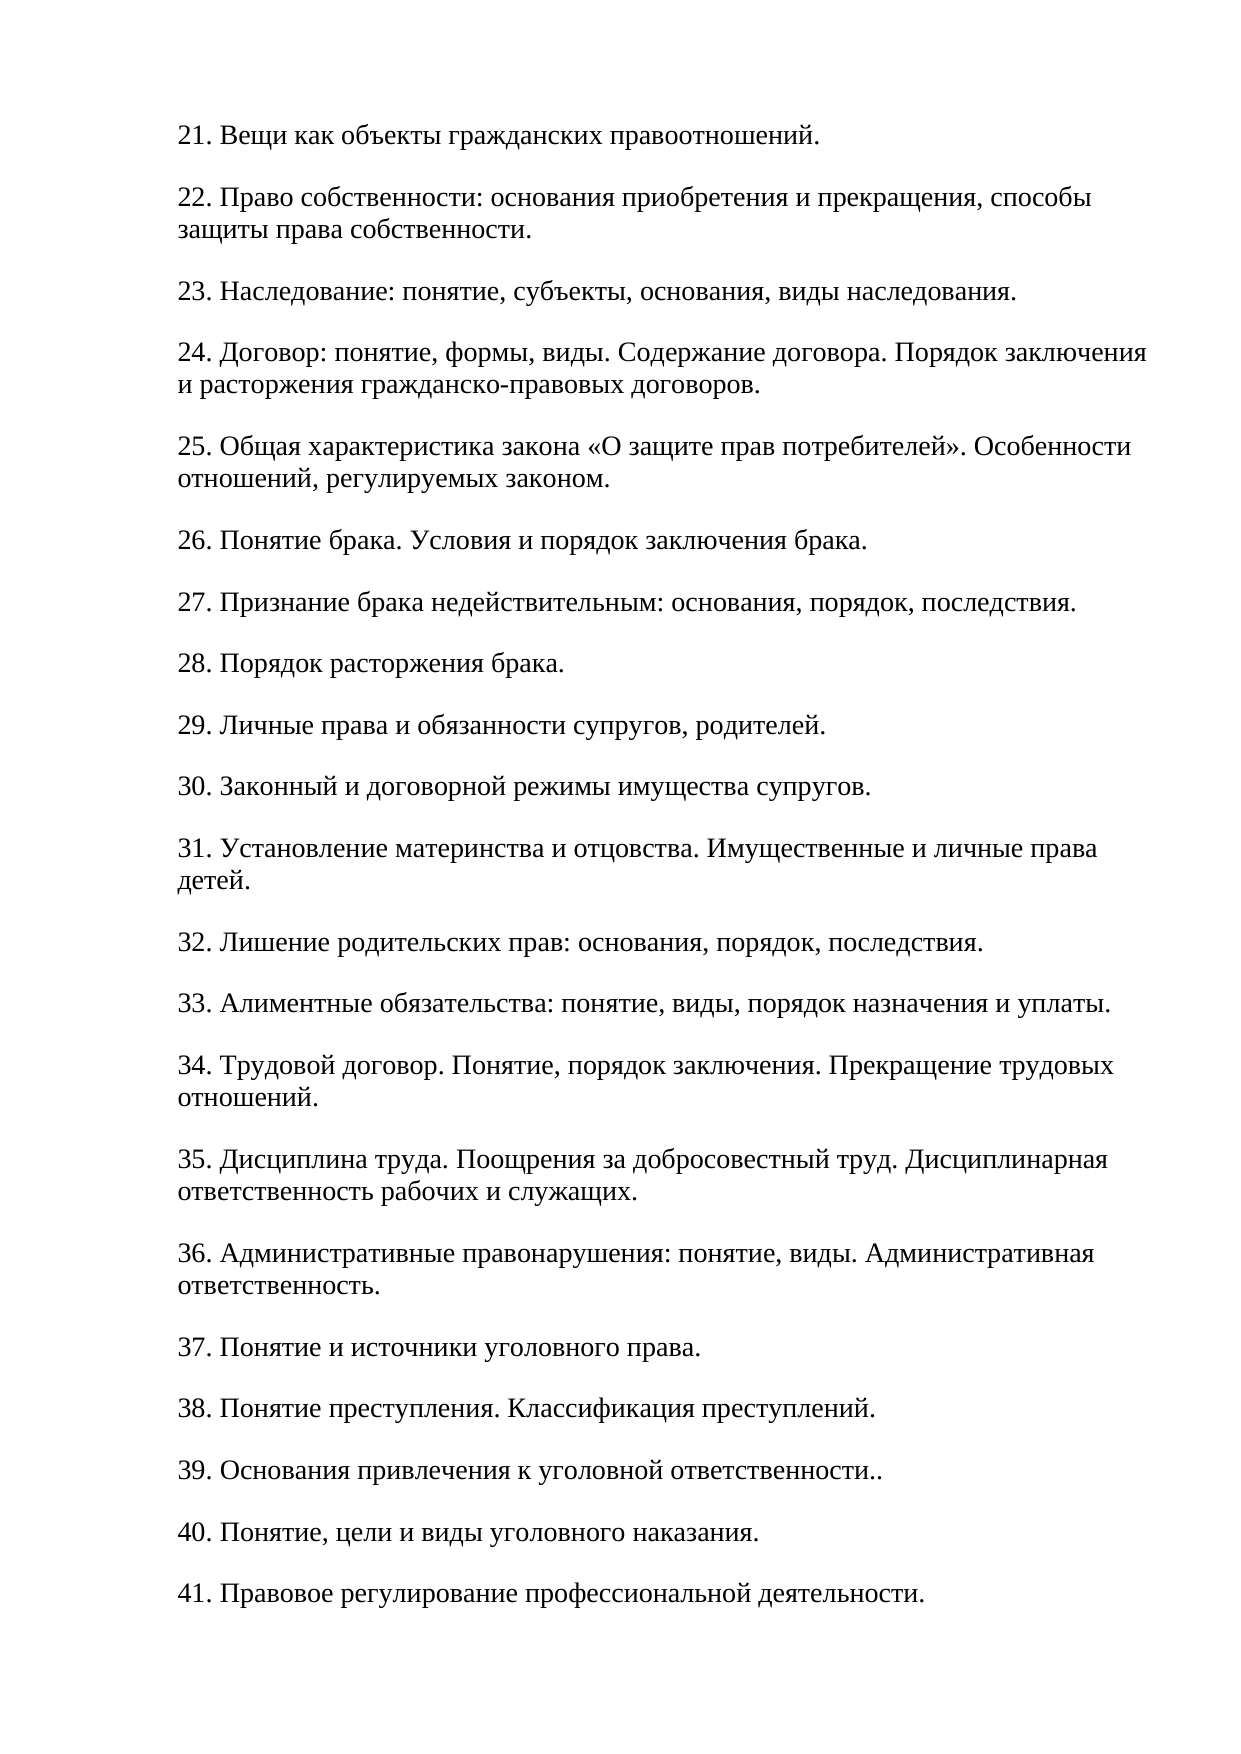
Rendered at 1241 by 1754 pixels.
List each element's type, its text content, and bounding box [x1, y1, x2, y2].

text 40.​ Понятие, цели и виды уголовного наказания. [177, 1514, 1152, 1547]
text 29. Личные права и обязанности супругов, родителей. [177, 708, 1152, 740]
text 32. Лишение родительских прав: основания, порядок, последствия. [177, 925, 1152, 957]
text 39.​ Основания привлечения к уголовной ответственности.. [177, 1453, 1152, 1485]
text 25. Общая характеристика закона «О защите прав потребителей». Особенности отношений, регулируемых законом. [177, 429, 1152, 494]
text 21. Вещи как объекты гражданских правоотношений. [177, 118, 1152, 151]
text 31. Установление материнства и отцовства. Имущественные и личные права детей. [177, 831, 1152, 896]
text 41.​ Правовое регулирование профессиональной деятельности. [177, 1576, 1152, 1608]
text 22. Право собственности: основания приобретения и прекращения, способы защиты права собственности. [177, 180, 1152, 244]
text 38. Понятие преступления. Классификация преступлений. [177, 1391, 1152, 1424]
text 36. Административные правонарушения: понятие, виды. Административная ответственность. [177, 1236, 1152, 1301]
text 33. Алиментные обязательства: понятие, виды, порядок назначения и уплаты. [177, 986, 1152, 1019]
text 28. Порядок расторжения брака. [177, 646, 1152, 679]
text 35. Дисциплина труда. Поощрения за добросовестный труд. Дисциплинарная ответственность рабочих и служащих. [177, 1142, 1152, 1207]
text 26. Понятие брака. Условия и порядок заключения брака. [177, 523, 1152, 556]
text 24. Договор: понятие, формы, виды. Содержание договора. Порядок заключения и расторжения гражданско-правовых договоров. [177, 335, 1152, 400]
text 30. Законный и договорной режимы имущества супругов. [177, 769, 1152, 802]
text 34. Трудовой договор. Понятие, порядок заключения. Прекращение трудовых отношений. [177, 1048, 1152, 1113]
text 23. Наследование: понятие, субъекты, основания, виды наследования. [177, 274, 1152, 306]
text 37. Понятие и источники уголовного права. [177, 1330, 1152, 1362]
text 27. Признание брака недействительным: основания, порядок, последствия. [177, 585, 1152, 617]
